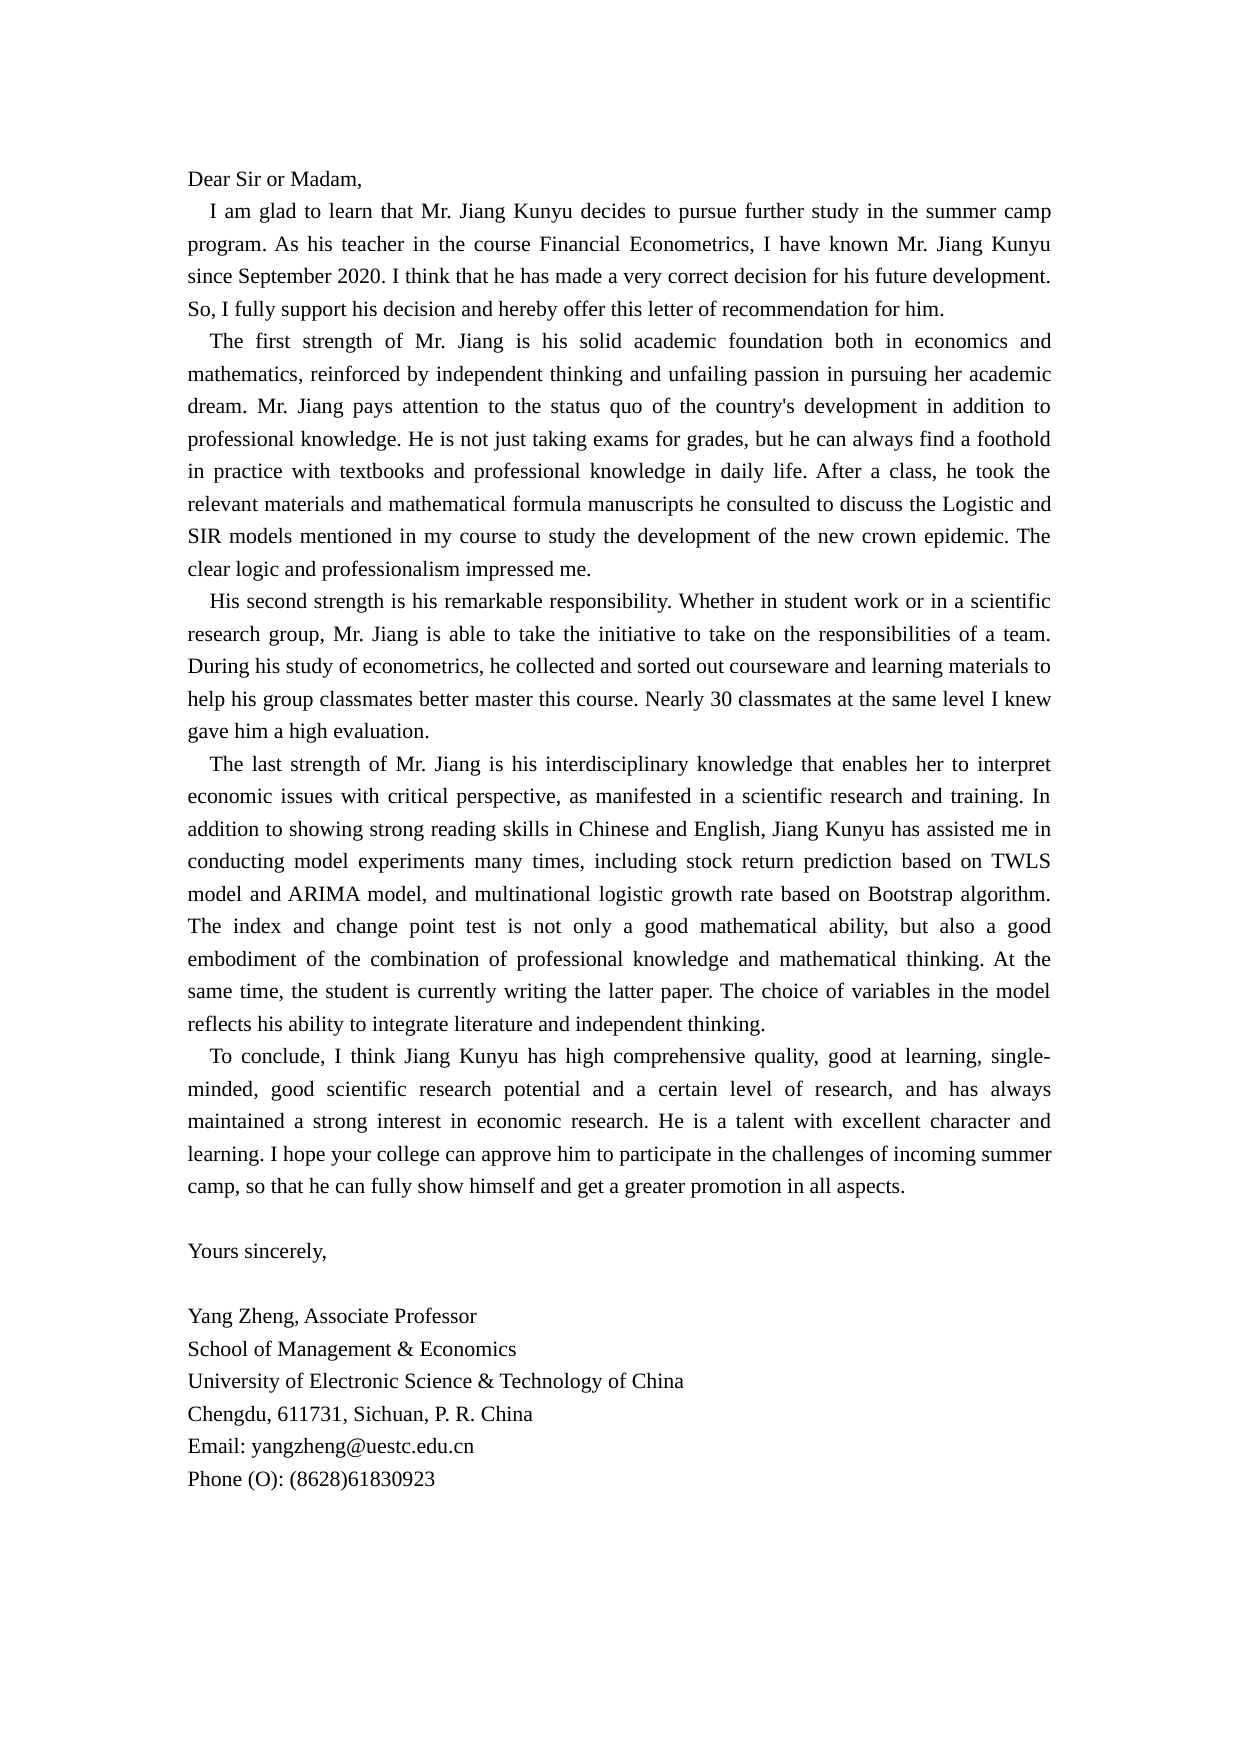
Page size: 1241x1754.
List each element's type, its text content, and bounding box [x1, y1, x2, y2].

text Dear Sir or Madam, [187, 162, 1053, 194]
text School of Management & Economics [187, 1332, 1053, 1364]
text His second strength is his remarkable responsibility. Whether in student work or in a scientific research group, Mr. Jiang is able to take the initiative to take on the responsibilities of a team. During his study of econometrics, he collected and sorted out courseware and learning materials to help his group classmates better master this course. Nearly 30 classmates at the same level I knew gave him a high evaluation. [187, 584, 1053, 747]
text Phone (O): (8628)61830923 [187, 1462, 1053, 1494]
text The first strength of Mr. Jiang is his solid academic foundation both in economics and mathematics, reinforced by independent thinking and unfailing passion in pursuing her academic dream. Mr. Jiang pays attention to the status quo of the country's development in addition to professional knowledge. He is not just taking exams for grades, but he can always find a foothold in practice with textbooks and professional knowledge in daily life. After a class, he took the relevant materials and mathematical formula manuscripts he consulted to discuss the Logistic and SIR models mentioned in my course to study the development of the new crown epidemic. The clear logic and professionalism impressed me. [187, 324, 1053, 584]
text Yours sincerely, [187, 1234, 1053, 1267]
text I am glad to learn that Mr. Jiang Kunyu decides to pursue further study in the summer camp program. As his teacher in the course Financial Econometrics, I have known Mr. Jiang Kunyu since September 2020. I think that he has made a very correct decision for his future development. So, I fully support his decision and hereby offer this letter of recommendation for him. [187, 194, 1053, 324]
text Email: yangzheng@uestc.edu.cn [187, 1429, 1053, 1462]
text University of Electronic Science & Technology of [187, 1364, 1053, 1397]
text Yang Zheng, Associate Professor [187, 1299, 1053, 1332]
text The last strength of Mr. Jiang is his interdisciplinary knowledge that enables her to interpret economic issues with critical perspective, as manifested in a scientific research and training. In addition to showing strong reading skills in Chinese and English, Jiang Kunyu has assisted me in conducting model experiments many times, including stock return prediction based on TWLS model and ARIMA model, and multinational logistic growth rate based on Bootstrap algorithm. The index and change point test is not only a good mathematical ability, but also a good embodiment of the combination of professional knowledge and mathematical thinking. At the same time, the student is currently writing the latter paper. The choice of variables in the model reflects his ability to integrate literature and independent thinking. [187, 747, 1053, 1039]
text Chengdu, 611731, Sichuan, P. R. China [187, 1397, 1053, 1429]
text To conclude, I think Jiang Kunyu has high comprehensive quality, good at learning, single-minded, good scientific research potential and a certain level of research, and has always maintained a strong interest in economic research. He is a talent with excellent character and learning. I hope your college can approve him to participate in the challenges of incoming summer camp, so that he can fully show himself and get a greater promotion in all aspects. [187, 1039, 1053, 1202]
